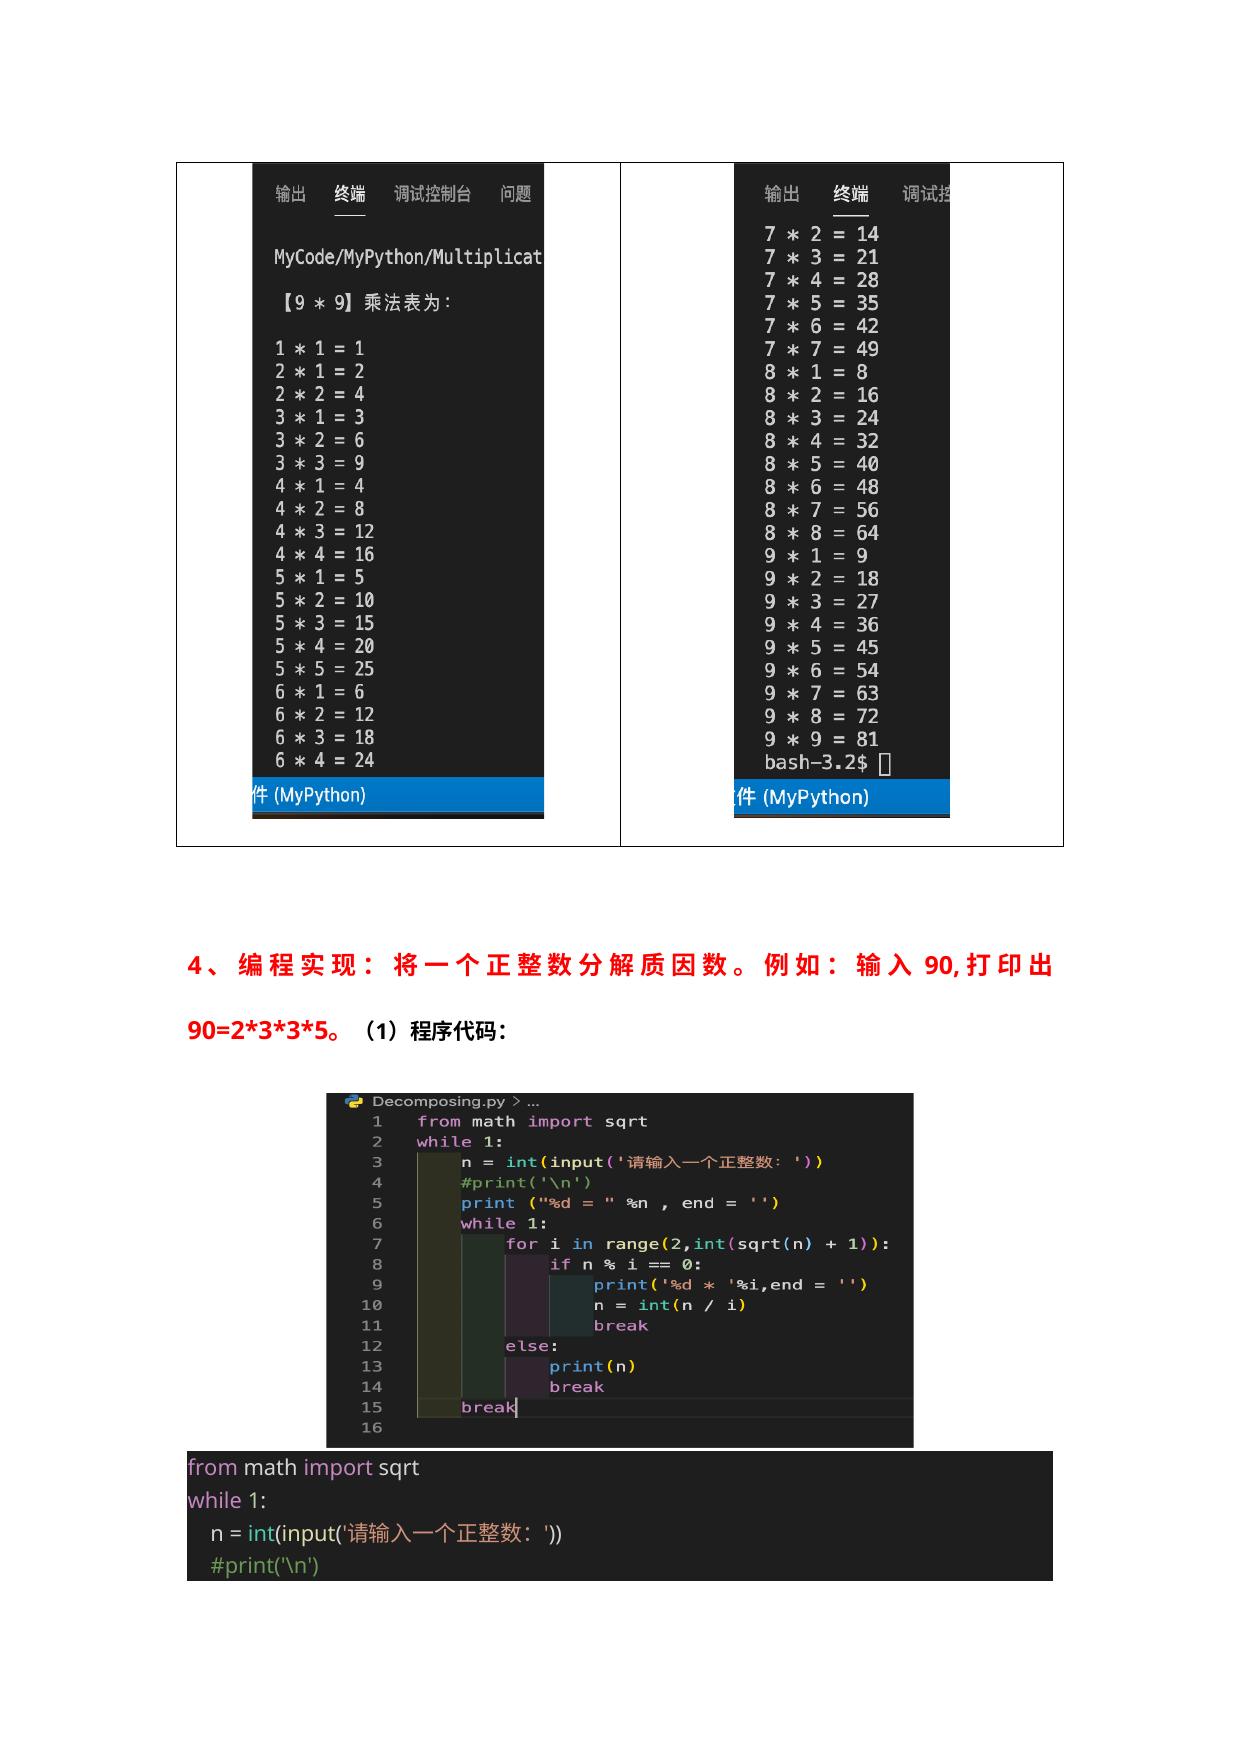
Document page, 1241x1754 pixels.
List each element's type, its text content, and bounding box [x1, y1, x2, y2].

text n = int(input('请输入一个正整数：')) [187, 1516, 1053, 1548]
text while 1: [187, 1483, 1053, 1516]
text from math import sqrt [187, 1451, 1053, 1483]
picture [252, 163, 545, 819]
picture [326, 1093, 914, 1448]
table_header [621, 163, 1063, 846]
picture [734, 163, 950, 818]
text #print('\n') [187, 1548, 1053, 1581]
table_header [177, 163, 620, 846]
text 4、编程实现：将一个正整数分解质因数。例如：输入90,打印出90=2*3*3*5。（1）程序代码： [187, 931, 1053, 1061]
